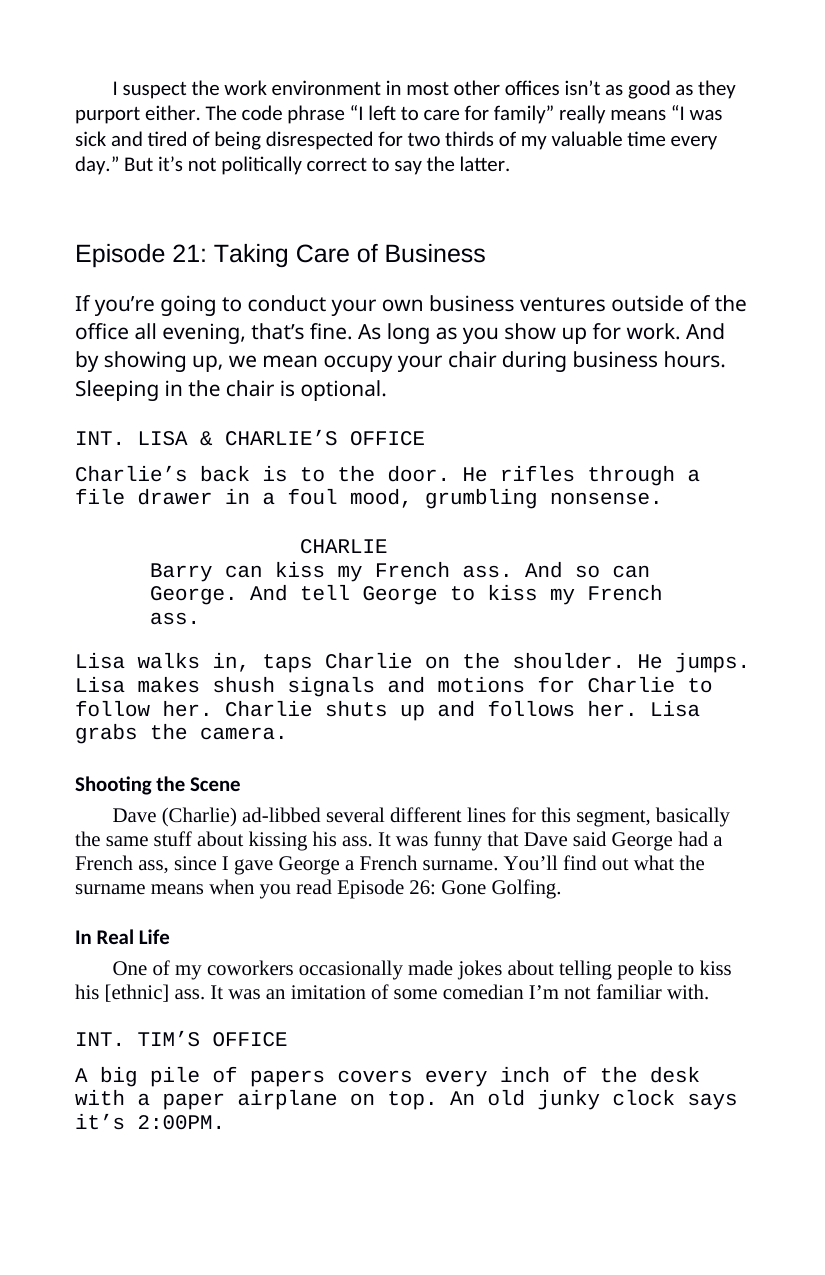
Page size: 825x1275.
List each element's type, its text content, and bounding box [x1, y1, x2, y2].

subtitle INT. TIM’S OFFICE [75, 1029, 750, 1052]
text Charlie’s back is to the door. He rifles through a file drawer in a foul mood, grumbling nonsense. [75, 464, 750, 511]
text A big pile of papers covers every inch of the desk with a paper airplane on top. An old junky clock says it’s 2:00PM. [75, 1065, 750, 1136]
subtitle INT. LISA & CHARLIE’S OFFICE [75, 427, 750, 451]
text Dave (Charlie) ad-libbed several different lines for this segment, basically the same stuff about kissing his ass. It was funny that Dave said George had a French ass, since I gave George a French surname. You’ll find out what the surname means when you read Episode 26: Gone Golfing. [75, 803, 750, 899]
text Barry can kiss my French ass. And so can George. And tell George to kiss my French ass. [150, 559, 675, 631]
subtitle In Real Life [75, 924, 750, 949]
text CHARLIE [75, 536, 750, 559]
subtitle Episode 21: Taking Care of Business [75, 239, 750, 268]
text If you’re going to conduct your own business ventures outside of the office all evening, that’s fine. As long as you show up for work. And by showing up, we mean occupy your chair during business hours. Sleeping in the chair is optional. [75, 289, 750, 402]
text One of my coworkers occasionally made jokes about telling people to kiss his [ethnic] ass. It was an imitation of some comedian I’m not familiar with. [75, 956, 750, 1004]
text I suspect the work environment in most other offices isn’t as good as they purport either. The code phrase “I left to care for family” really means “I was sick and tired of being disrespected for two thirds of my valuable time every day.” But it’s not politically correct to say the latter. [75, 75, 750, 177]
text Lisa walks in, taps Charlie on the shoulder. He jumps. Lisa makes shush signals and motions for Charlie to follow her. Charlie shuts up and follows her. Lisa grabs the camera. [75, 651, 750, 746]
subtitle Shooting the Scene [75, 771, 750, 796]
